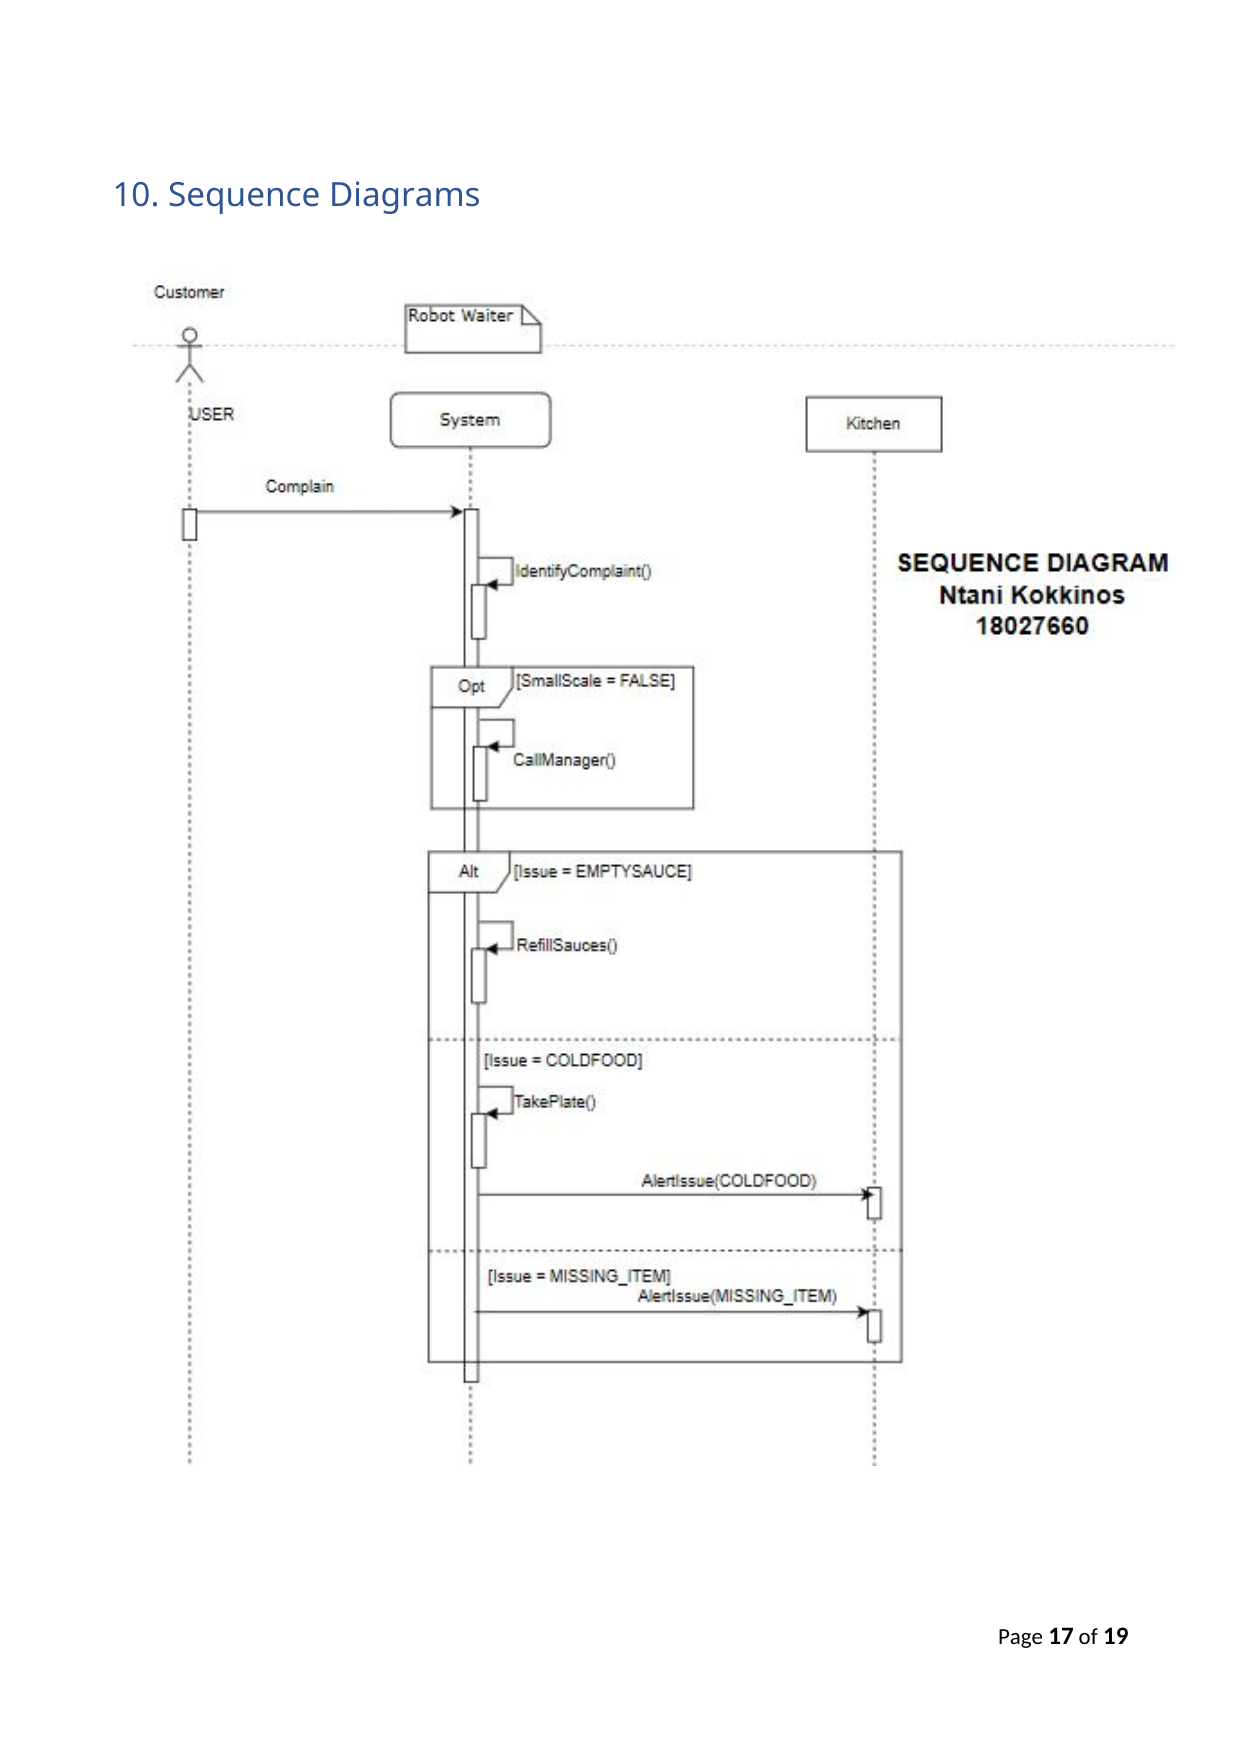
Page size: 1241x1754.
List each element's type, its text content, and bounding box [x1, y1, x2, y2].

subtitle 10. Sequence Diagrams [112, 171, 1128, 217]
